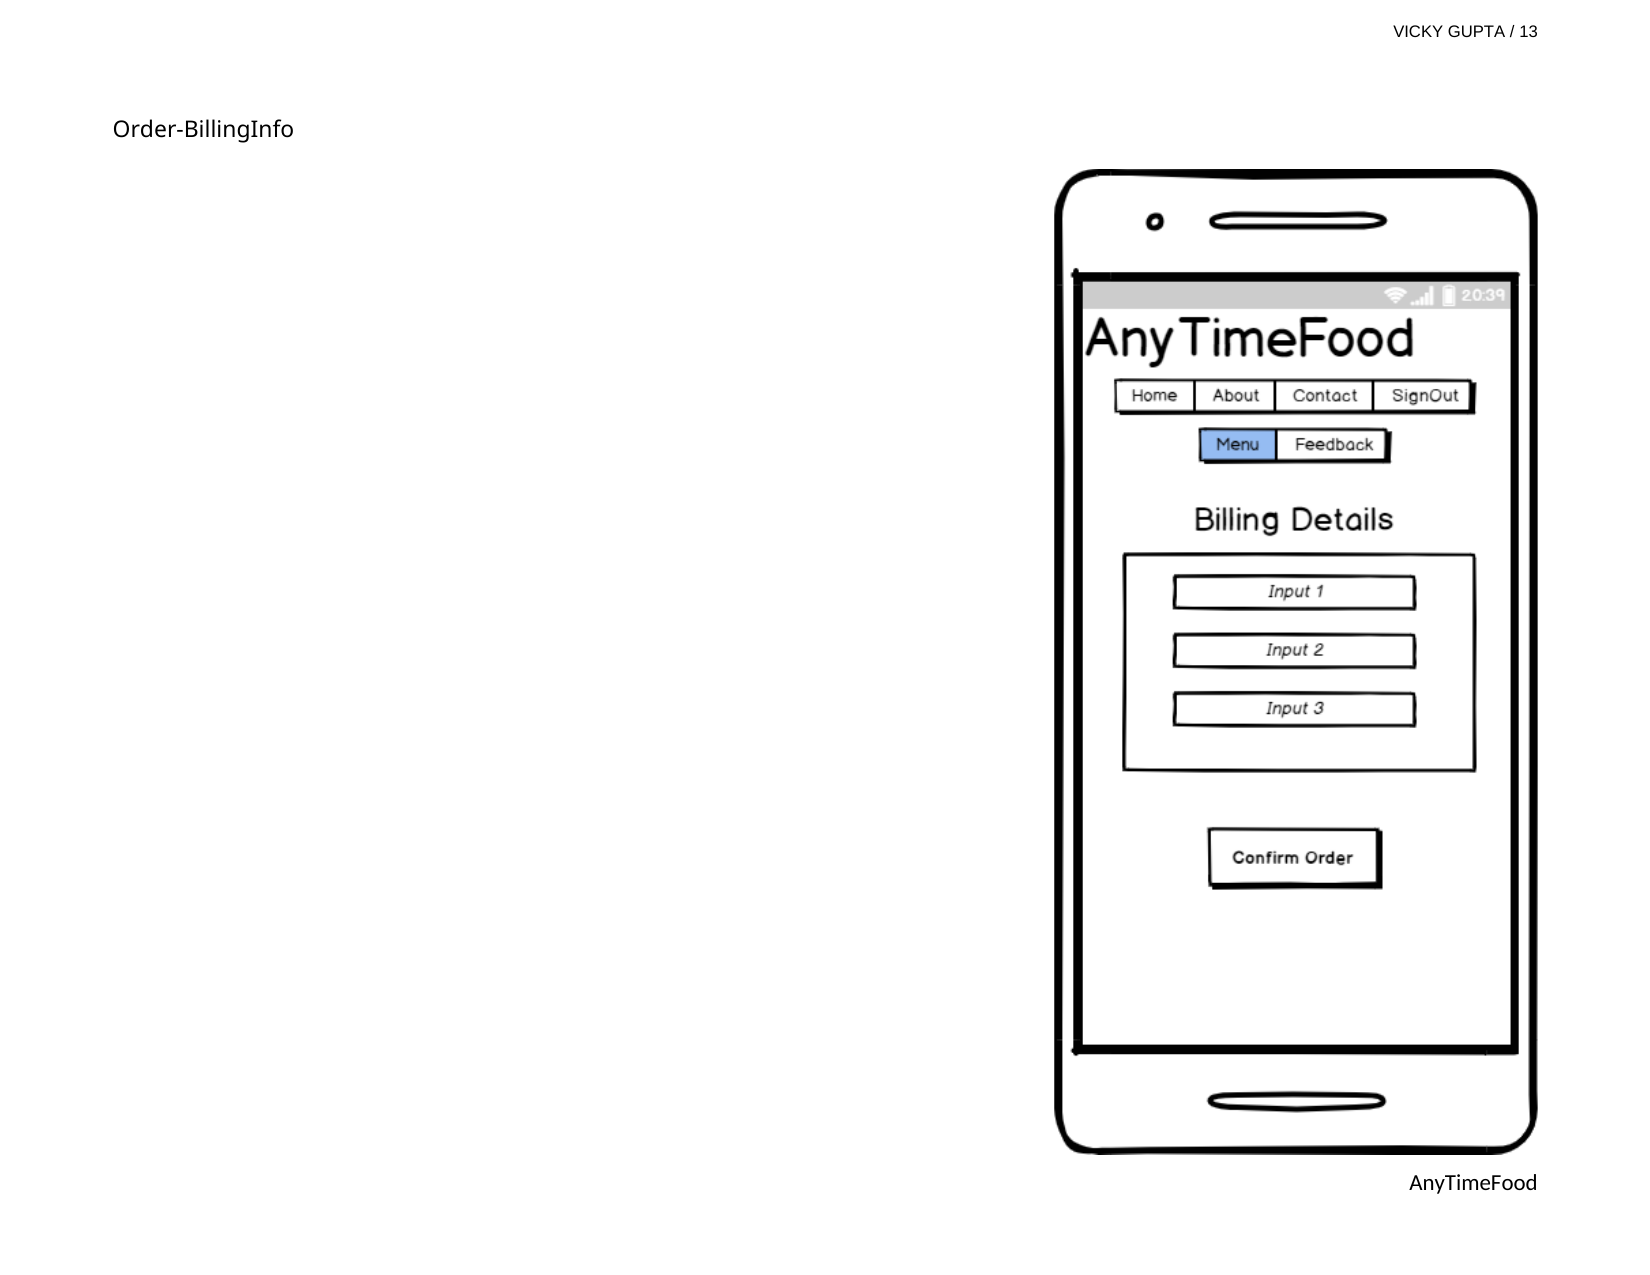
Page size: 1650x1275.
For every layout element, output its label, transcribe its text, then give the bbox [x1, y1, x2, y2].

text Order-BillingInfo [112, 112, 1537, 144]
picture [1053, 169, 1538, 1155]
